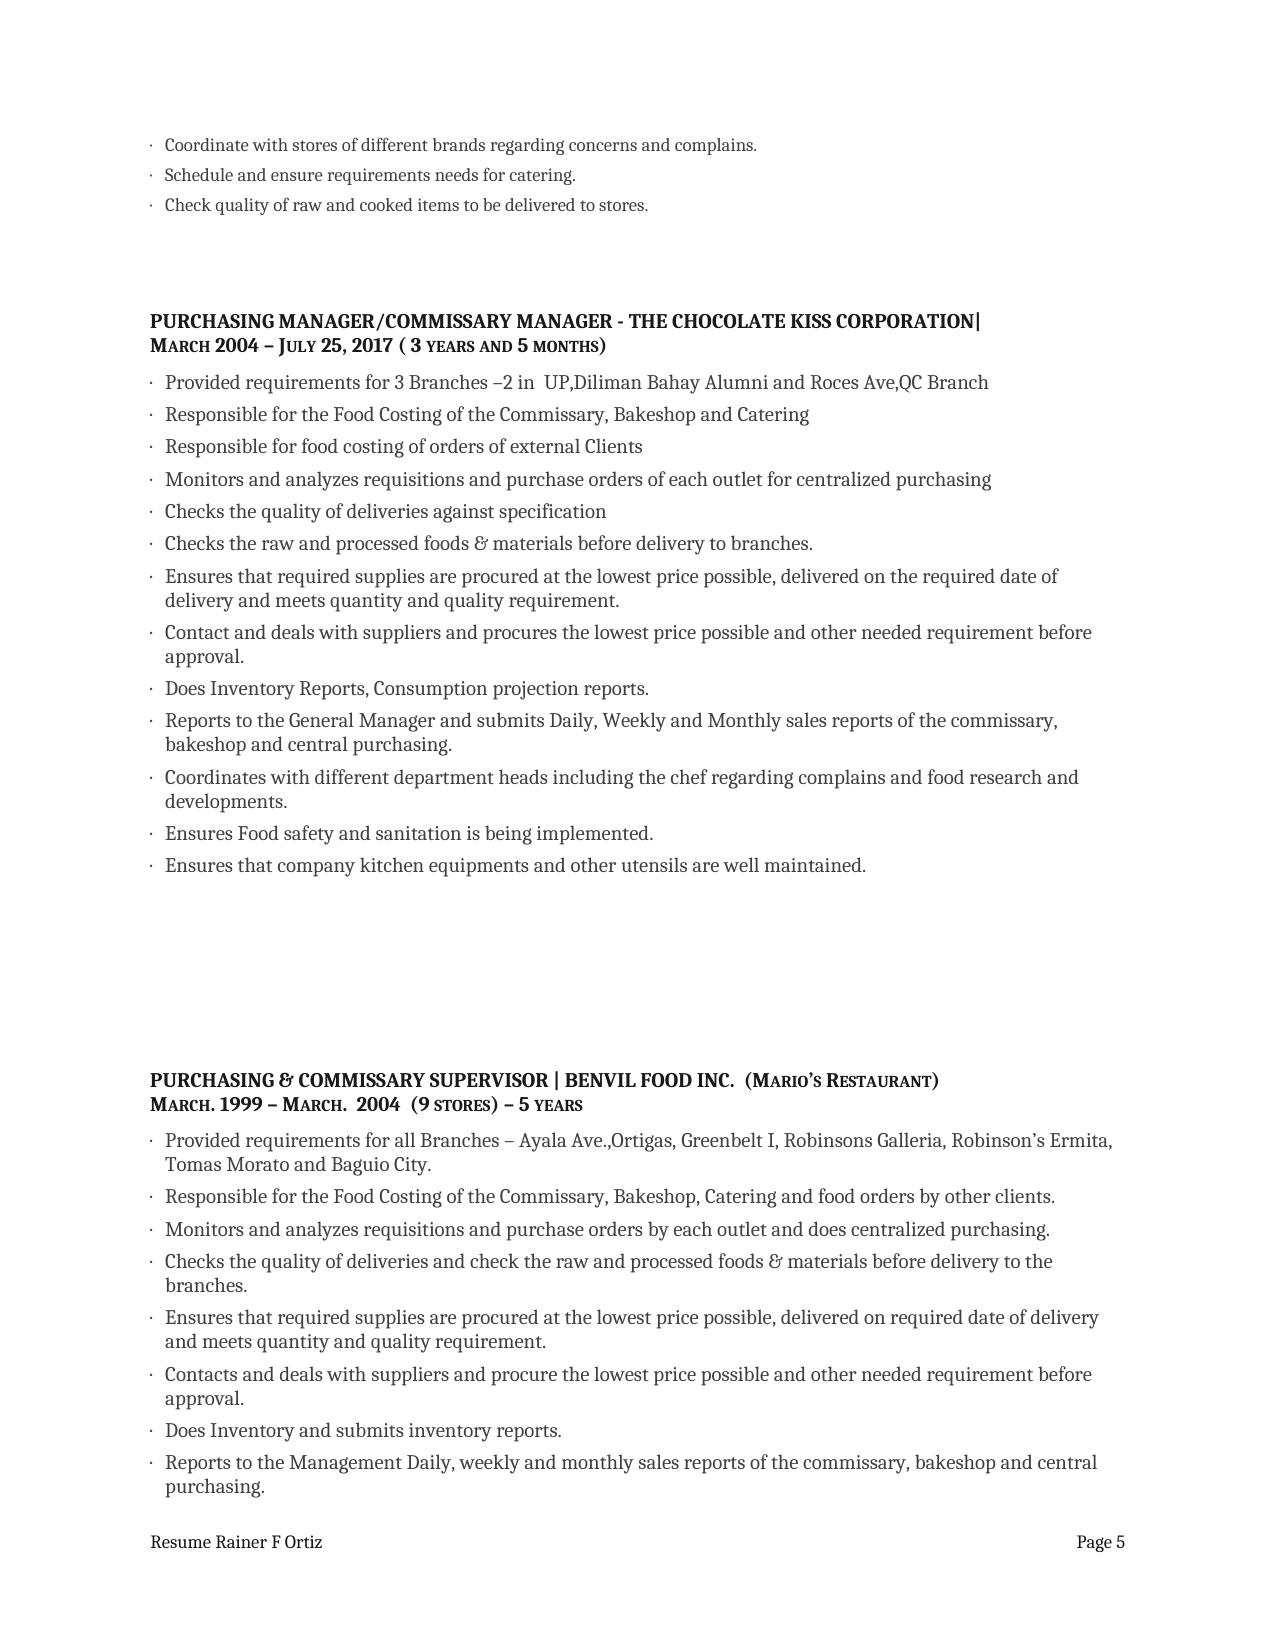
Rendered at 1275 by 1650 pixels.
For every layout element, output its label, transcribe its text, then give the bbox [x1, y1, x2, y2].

list Ensures that required supplies are procured at the lowest price possible, delivered on the required date of delivery and meets quantity and quality requirement. [150, 564, 1125, 612]
list Schedule and ensure requirements needs for catering. [150, 165, 1125, 186]
list Coordinate with stores of different brands regarding concerns and complains. [150, 135, 1125, 157]
list Responsible for food costing of orders of external Clients [150, 435, 1125, 459]
text PURCHASING MANAGER/COMMISSARY MANAGER - THE CHOCOLATE KISS CORPORATION| March 2004 – July 25, 2017 ( 3 years and 5 months) [150, 310, 1125, 358]
list Check quality of raw and cooked items to be delivered to stores. [150, 195, 1125, 216]
text PURCHASING & COMMISSARY SUPERVISOR | BENVIL FOOD INC. (Mario’s Restaurant) March. 1999 – March. 2004 (9 stores) – 5 years [150, 1068, 1125, 1116]
list Monitors and analyzes requisitions and purchase orders by each outlet and does centralized purchasing. [150, 1217, 1125, 1241]
list Ensures that required supplies are procured at the lowest price possible, delivered on required date of delivery and meets quantity and quality requirement. [150, 1306, 1125, 1354]
list Checks the quality of deliveries and check the raw and processed foods & materials before delivery to the branches. [150, 1250, 1125, 1298]
list Monitors and analyzes requisitions and purchase orders of each outlet for centralized purchasing [150, 467, 1125, 491]
list Provided requirements for all Branches – Ayala Ave.,Ortigas, Greenbelt I, Robinsons Galleria, Robinson’s Ermita, Tomas Morato and Baguio City. [150, 1129, 1125, 1177]
list Checks the quality of deliveries against specification [150, 500, 1125, 524]
list Reports to the General Manager and submits Daily, Weekly and Monthly sales reports of the commissary, bakeshop and central purchasing. [150, 709, 1125, 757]
list Contact and deals with suppliers and procures the lowest price possible and other needed requirement before approval. [150, 621, 1125, 668]
list Responsible for the Food Costing of the Commissary, Bakeshop, Catering and food orders by other clients. [150, 1185, 1125, 1209]
list Responsible for the Food Costing of the Commissary, Bakeshop and Catering [150, 403, 1125, 427]
list Reports to the Management Daily, weekly and monthly sales reports of the commissary, bakeshop and central purchasing. [150, 1451, 1125, 1499]
list Provided requirements for 3 Branches –2 in UP,Diliman Bahay Alumni and Roces Ave,QC Branch [150, 371, 1125, 394]
list Coordinates with different department heads including the chef regarding complains and food research and developments. [150, 765, 1125, 813]
list Does Inventory Reports, Consumption projection reports. [150, 677, 1125, 701]
list Contacts and deals with suppliers and procure the lowest price possible and other needed requirement before approval. [150, 1362, 1125, 1410]
list Checks the raw and processed foods & materials before delivery to branches. [150, 532, 1125, 556]
list Does Inventory and submits inventory reports. [150, 1418, 1125, 1442]
list Ensures that company kitchen equipments and other utensils are well maintained. [150, 854, 1125, 878]
list Ensures Food safety and sanitation is being implemented. [150, 822, 1125, 846]
